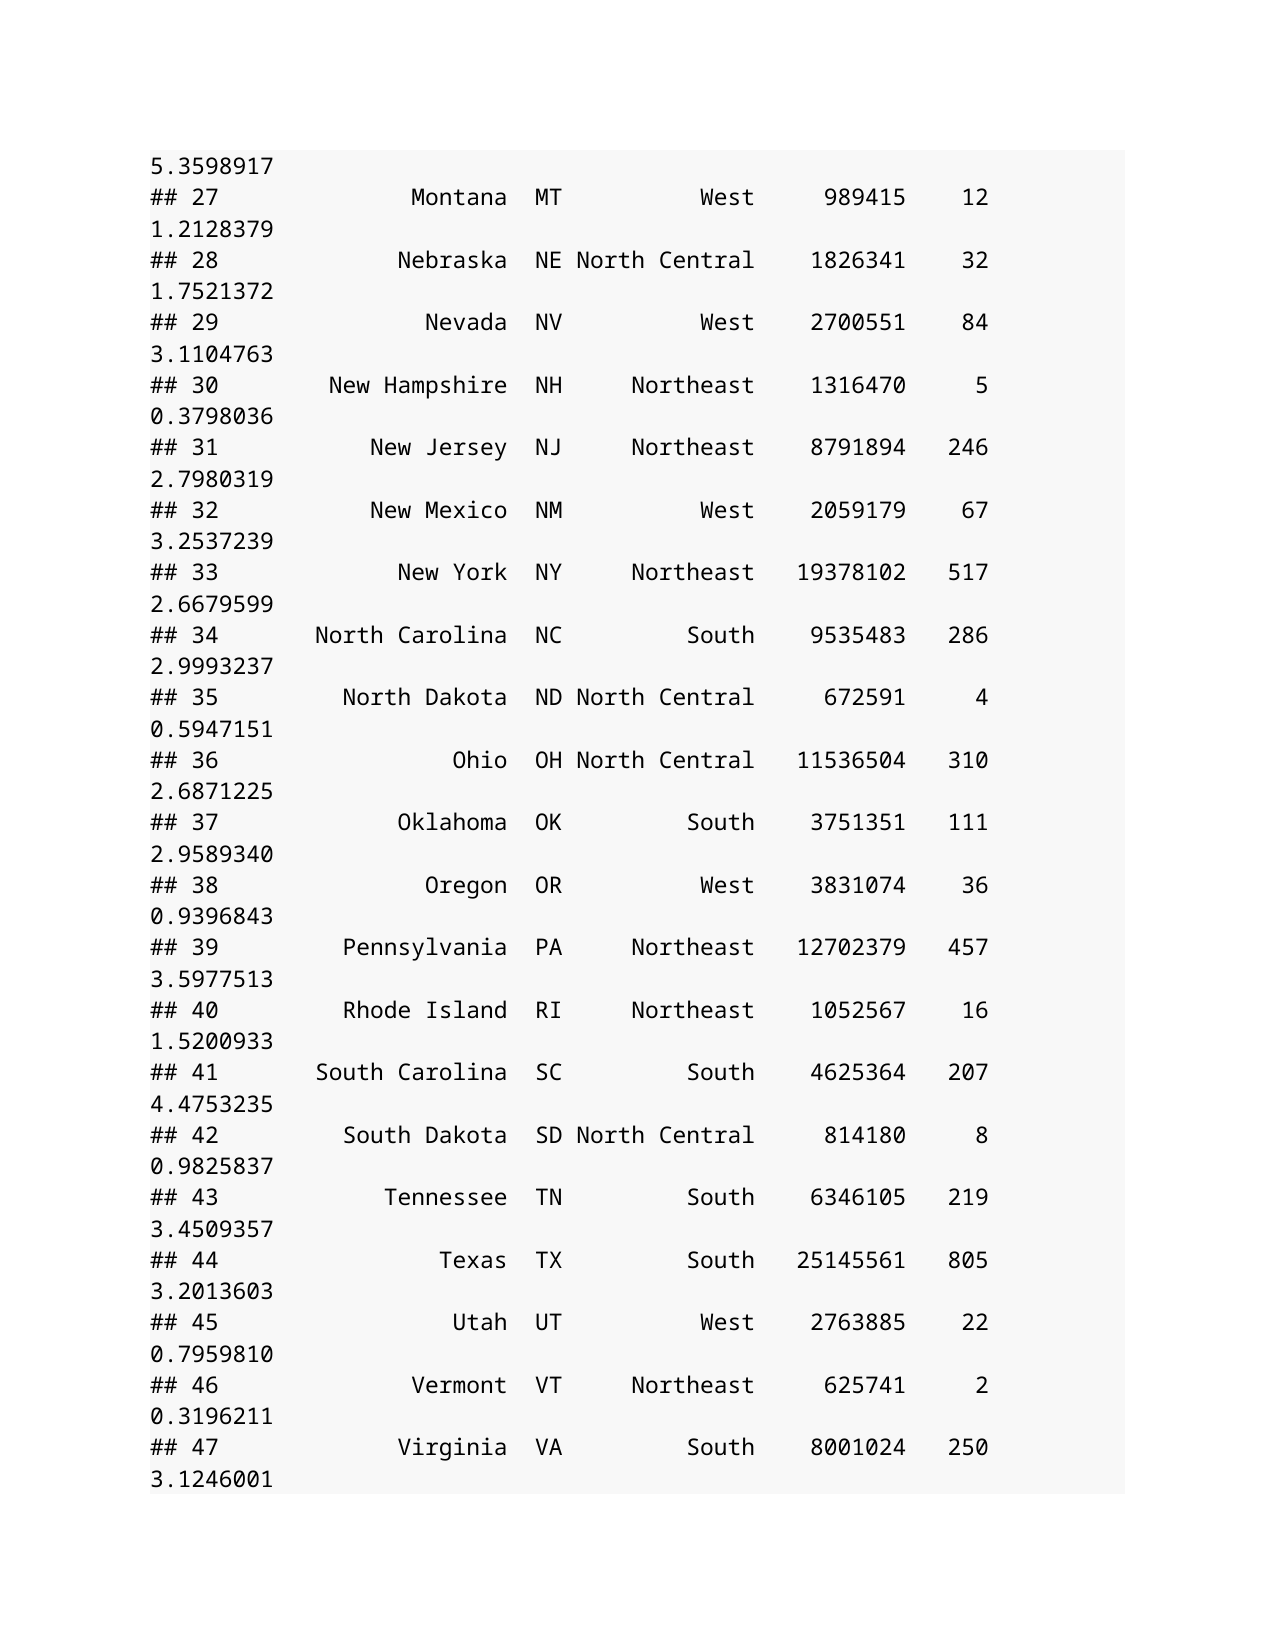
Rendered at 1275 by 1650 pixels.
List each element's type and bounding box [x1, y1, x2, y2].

text [150, 150, 1125, 1494]
